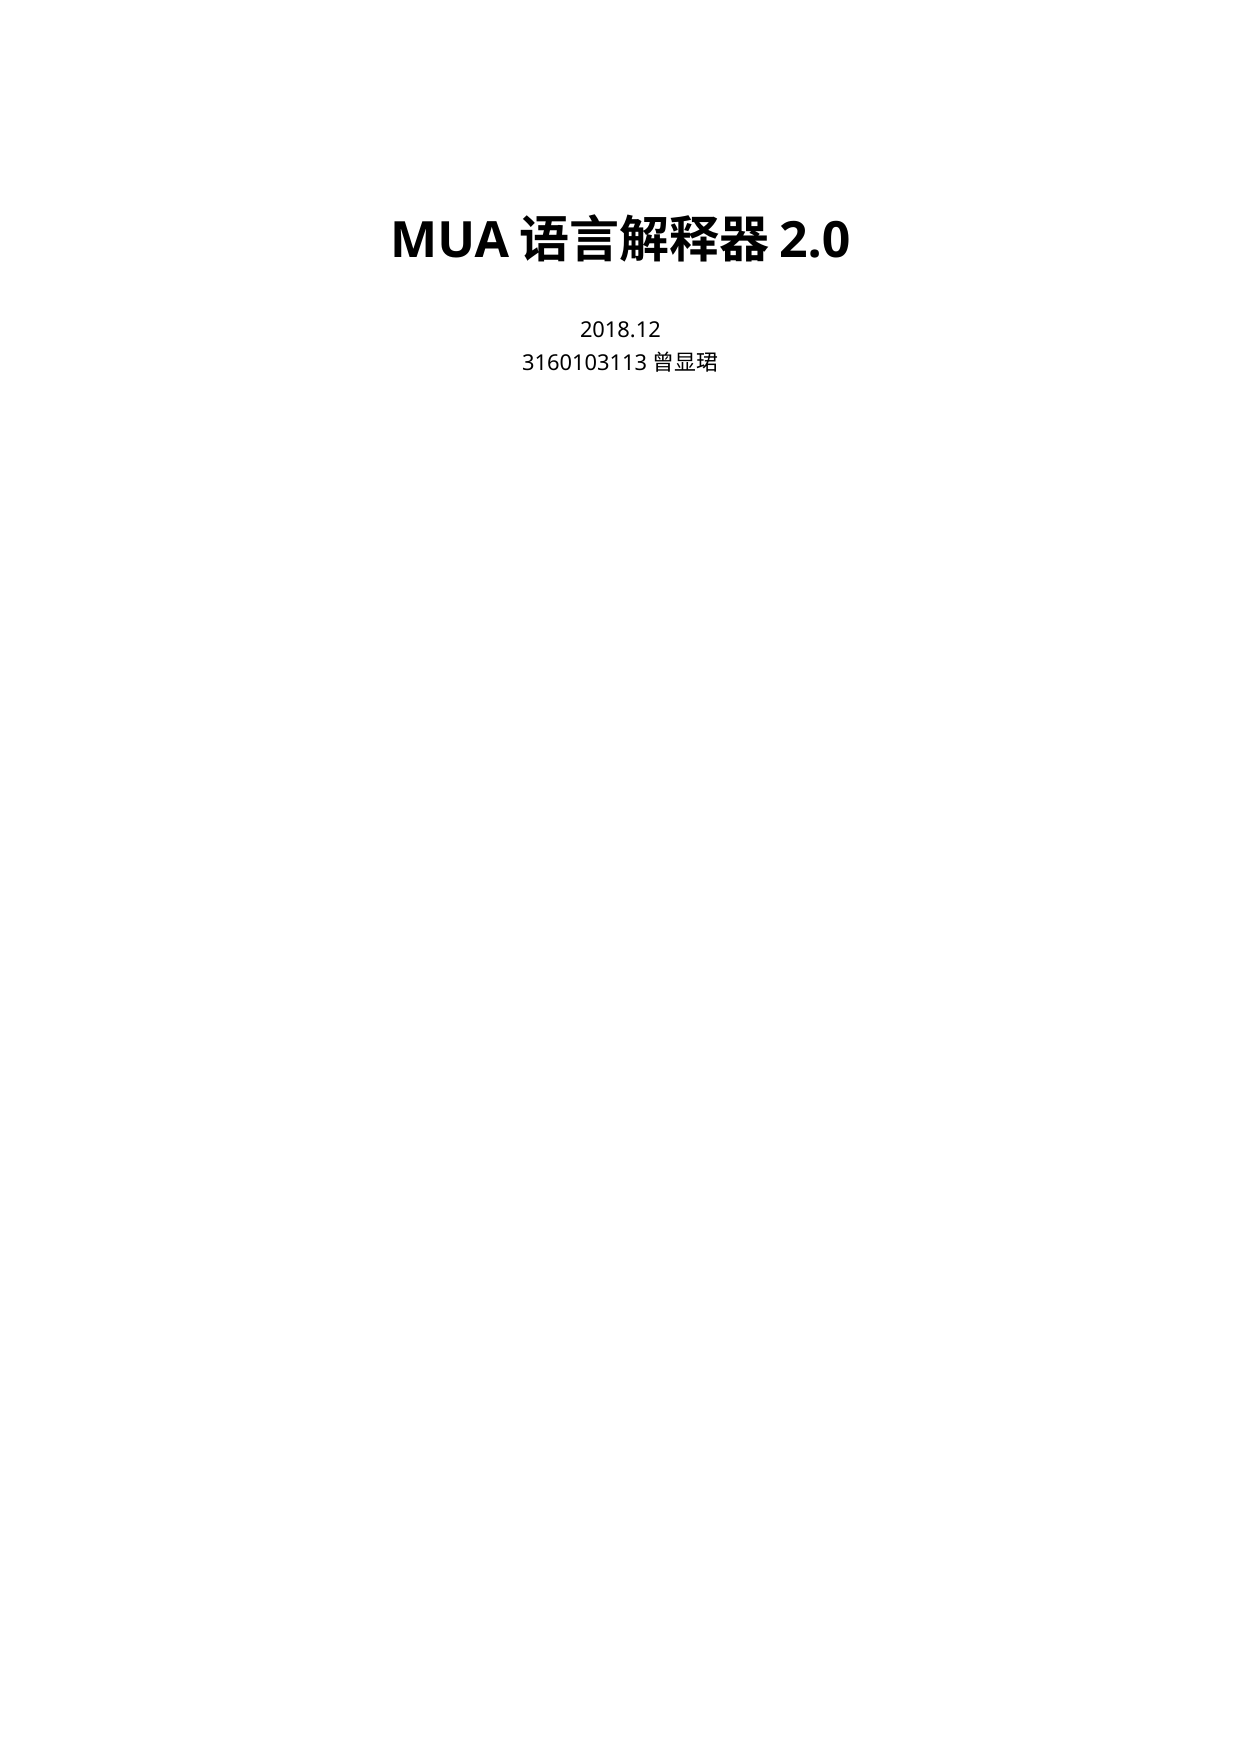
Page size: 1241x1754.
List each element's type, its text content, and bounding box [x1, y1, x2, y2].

text 2018.12 [187, 312, 1053, 345]
subtitle MUA语言解释器2.0 [187, 187, 1053, 284]
text 3160103113 曾显珺 [187, 345, 1053, 377]
